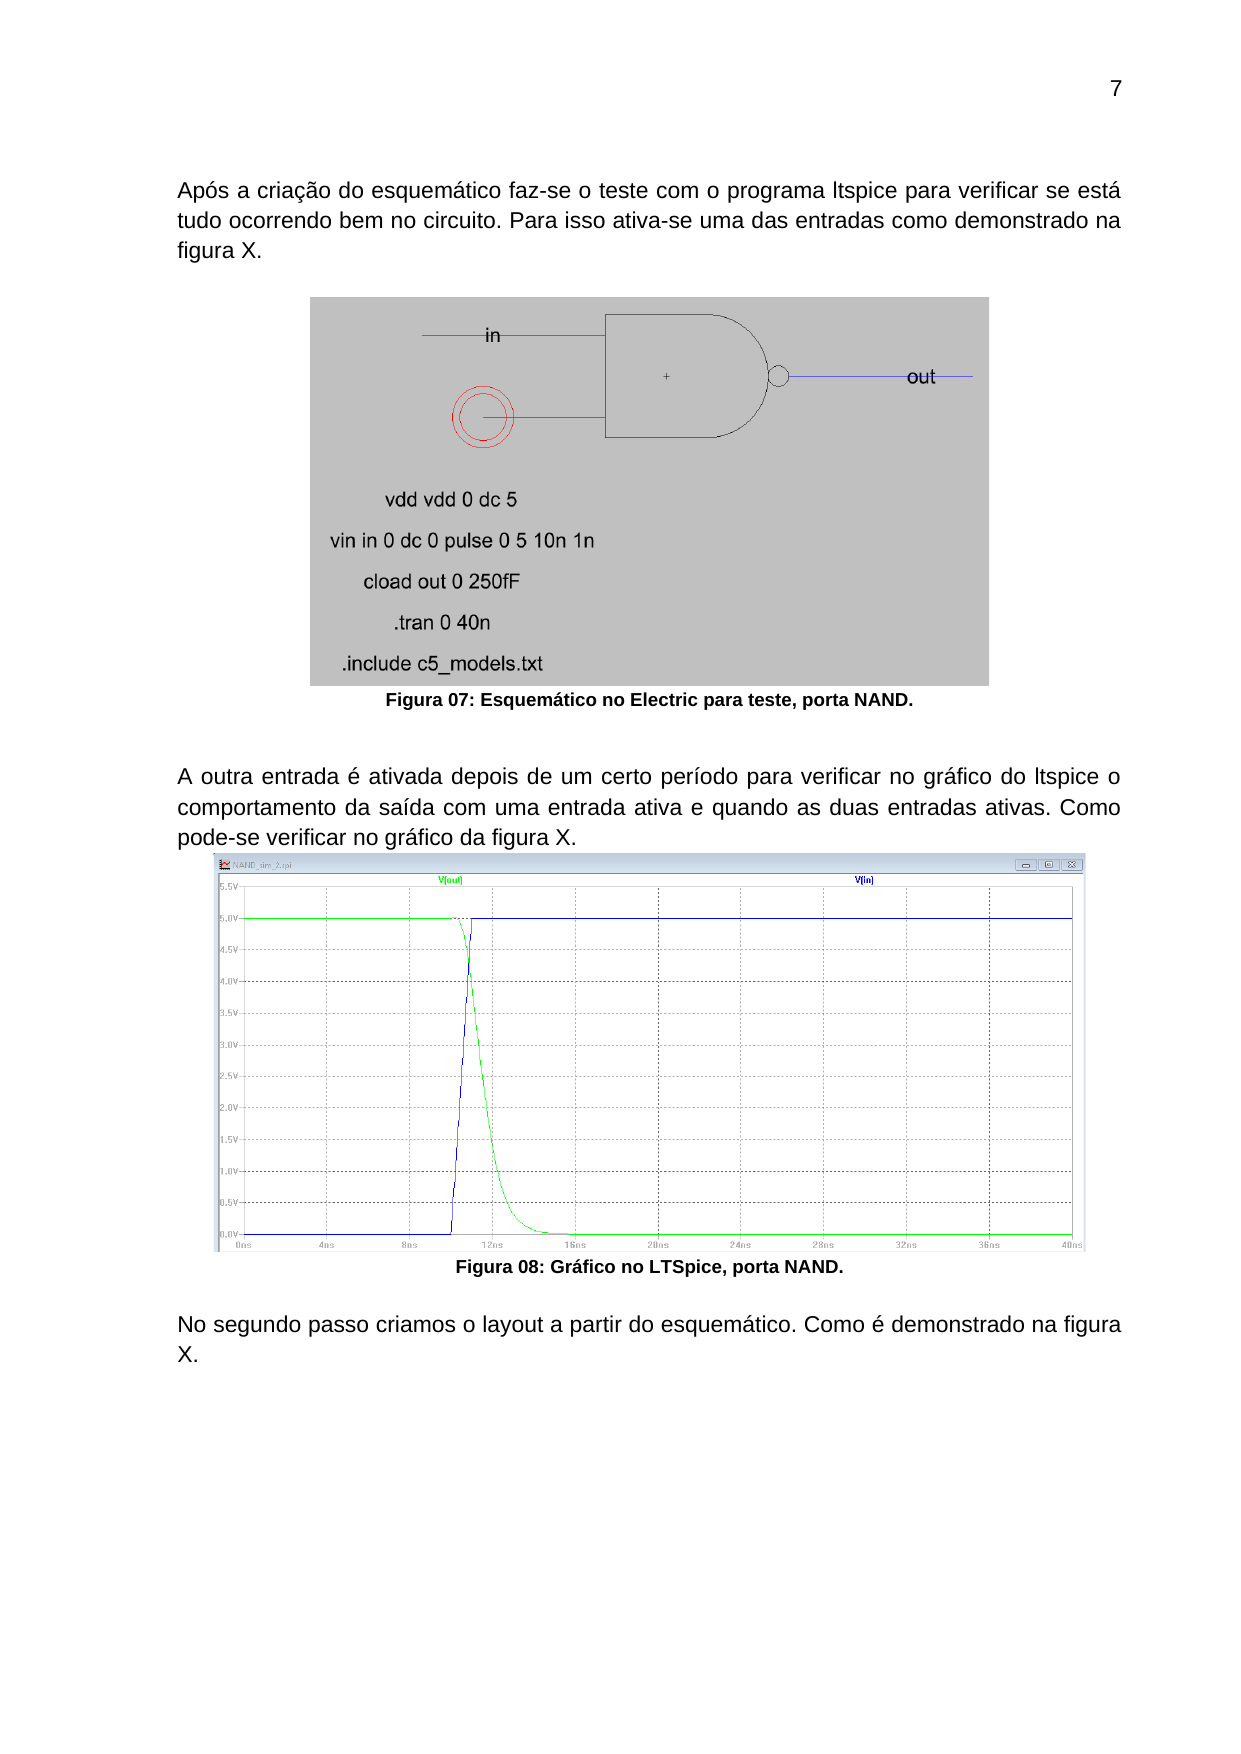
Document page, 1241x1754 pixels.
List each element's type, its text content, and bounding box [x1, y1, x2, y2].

picture [310, 297, 990, 686]
text Após a criação do esquemático faz-se o teste com o programa ltspice para verificar se está tudo ocorrendo bem no circuito. Para isso ativa-se uma das entradas como demonstrado na figura X. [177, 177, 1122, 264]
text A outra entrada é ativada depois de um certo período para verificar no gráfico do ltspice o comportamento da saída com uma entrada ativa e quando as duas entradas ativas. Como pode-se verificar no gráfico da figura X. [177, 763, 1122, 850]
text No segundo passo criamos o layout a partir do esquemático. Como é demonstrado na figura X. [177, 1311, 1122, 1367]
picture [213, 853, 1086, 1252]
text Figura 08: Gráfico no LTSpice, porta NAND. [177, 1256, 1122, 1277]
text Figura 07: Esquemático no Electric para teste, porta NAND. [177, 689, 1122, 711]
